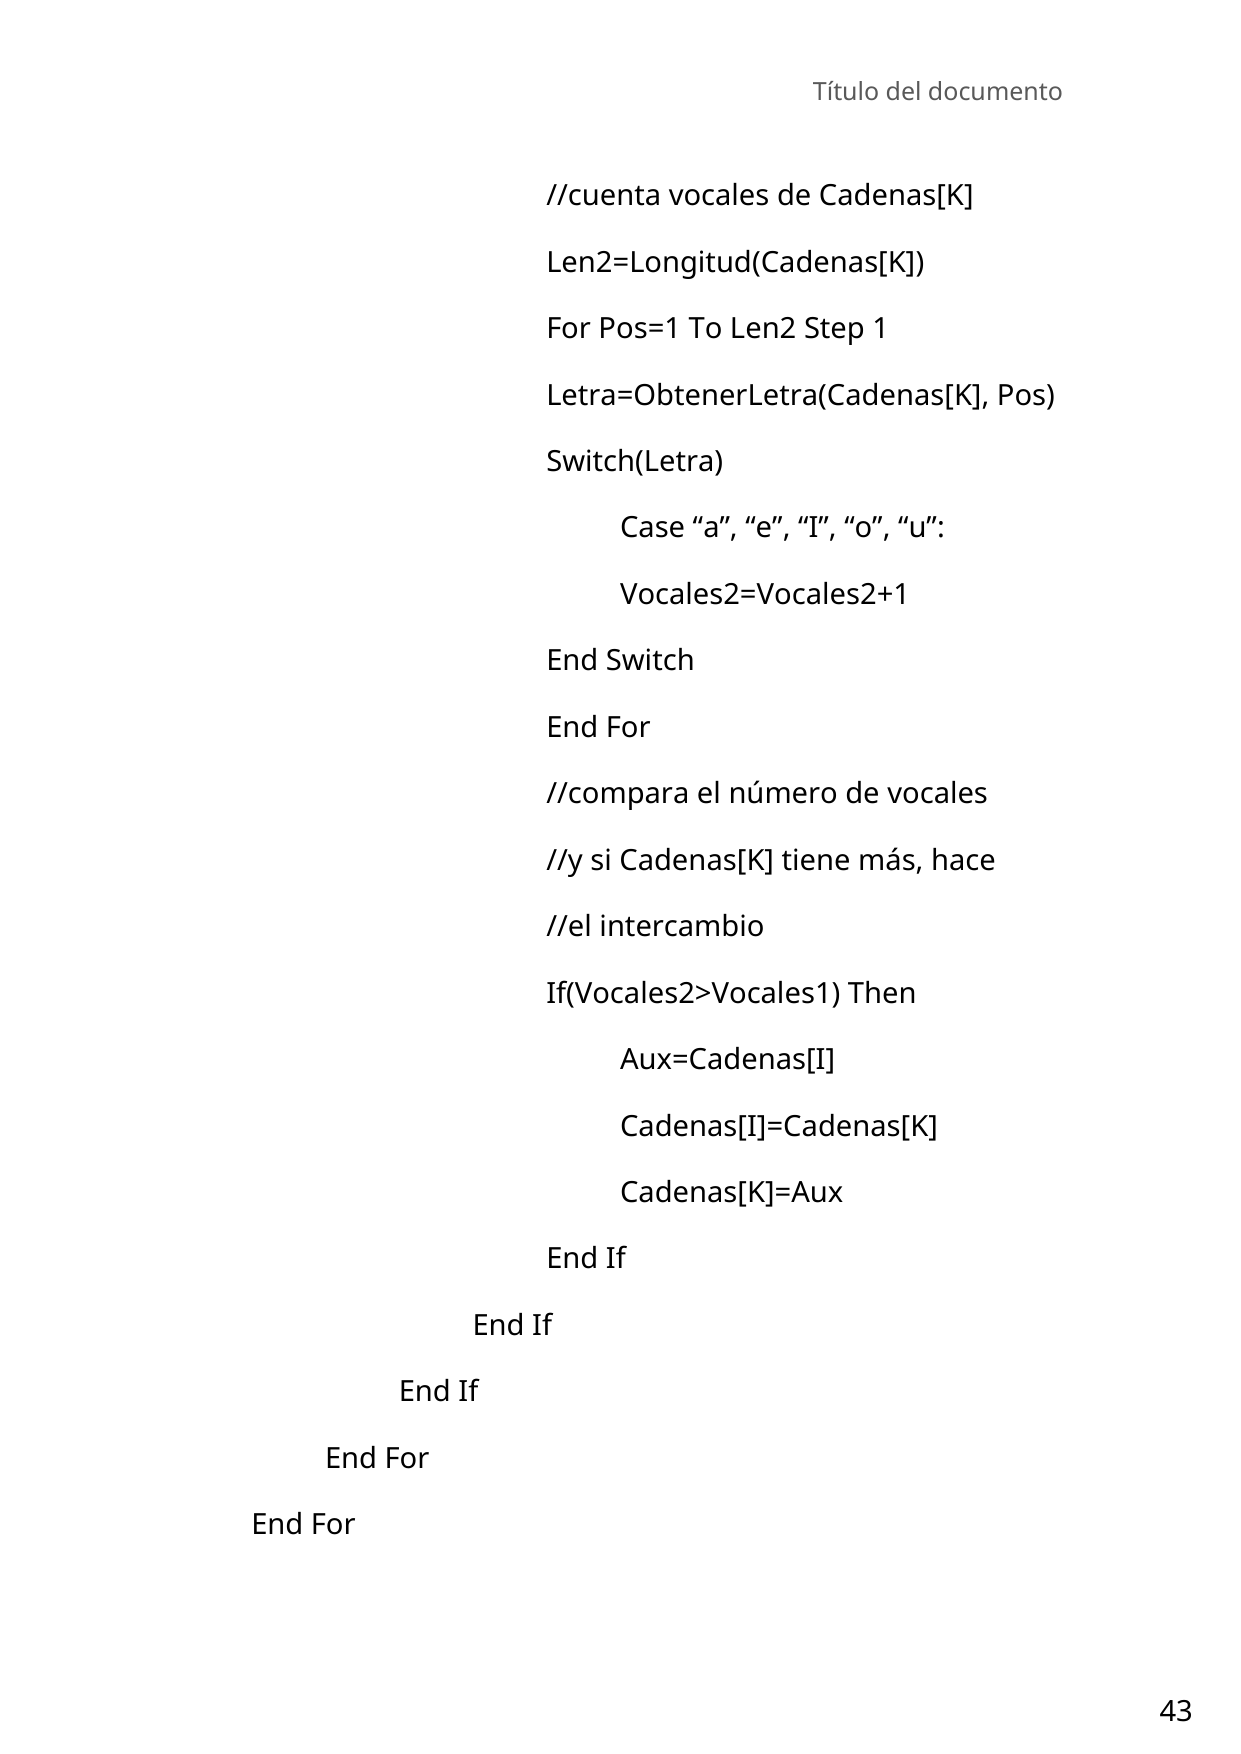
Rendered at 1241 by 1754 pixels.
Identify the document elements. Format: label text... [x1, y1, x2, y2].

text //y si Cadenas[K] tiene más, hace [177, 839, 1063, 879]
text Case “a”, “e”, “I”, “o”, “u”: [177, 507, 1063, 546]
text End For [177, 706, 1063, 746]
text Len2=Longitud(Cadenas[K]) [177, 241, 1063, 281]
text Cadenas[I]=Cadenas[K] [177, 1105, 1063, 1144]
text Aux=Cadenas[I] [177, 1038, 1063, 1078]
text //el intercambio [177, 906, 1063, 945]
text End For [177, 1437, 1063, 1477]
text //compara el número de vocales [177, 773, 1063, 812]
text Letra=ObtenerLetra(Cadenas[K], Pos) [177, 374, 1063, 413]
text End If [177, 1304, 1063, 1344]
text Cadenas[K]=Aux [177, 1171, 1063, 1211]
text End Switch [177, 640, 1063, 679]
text If(Vocales2>Vocales1) Then [177, 972, 1063, 1012]
text Vocales2=Vocales2+1 [177, 573, 1063, 613]
text End If [177, 1371, 1063, 1410]
text End If [177, 1238, 1063, 1277]
text //cuenta vocales de Cadenas[K] [177, 174, 1063, 214]
text End For [177, 1504, 1063, 1543]
text For Pos=1 To Len2 Step 1 [177, 307, 1063, 347]
text Switch(Letra) [177, 440, 1063, 480]
